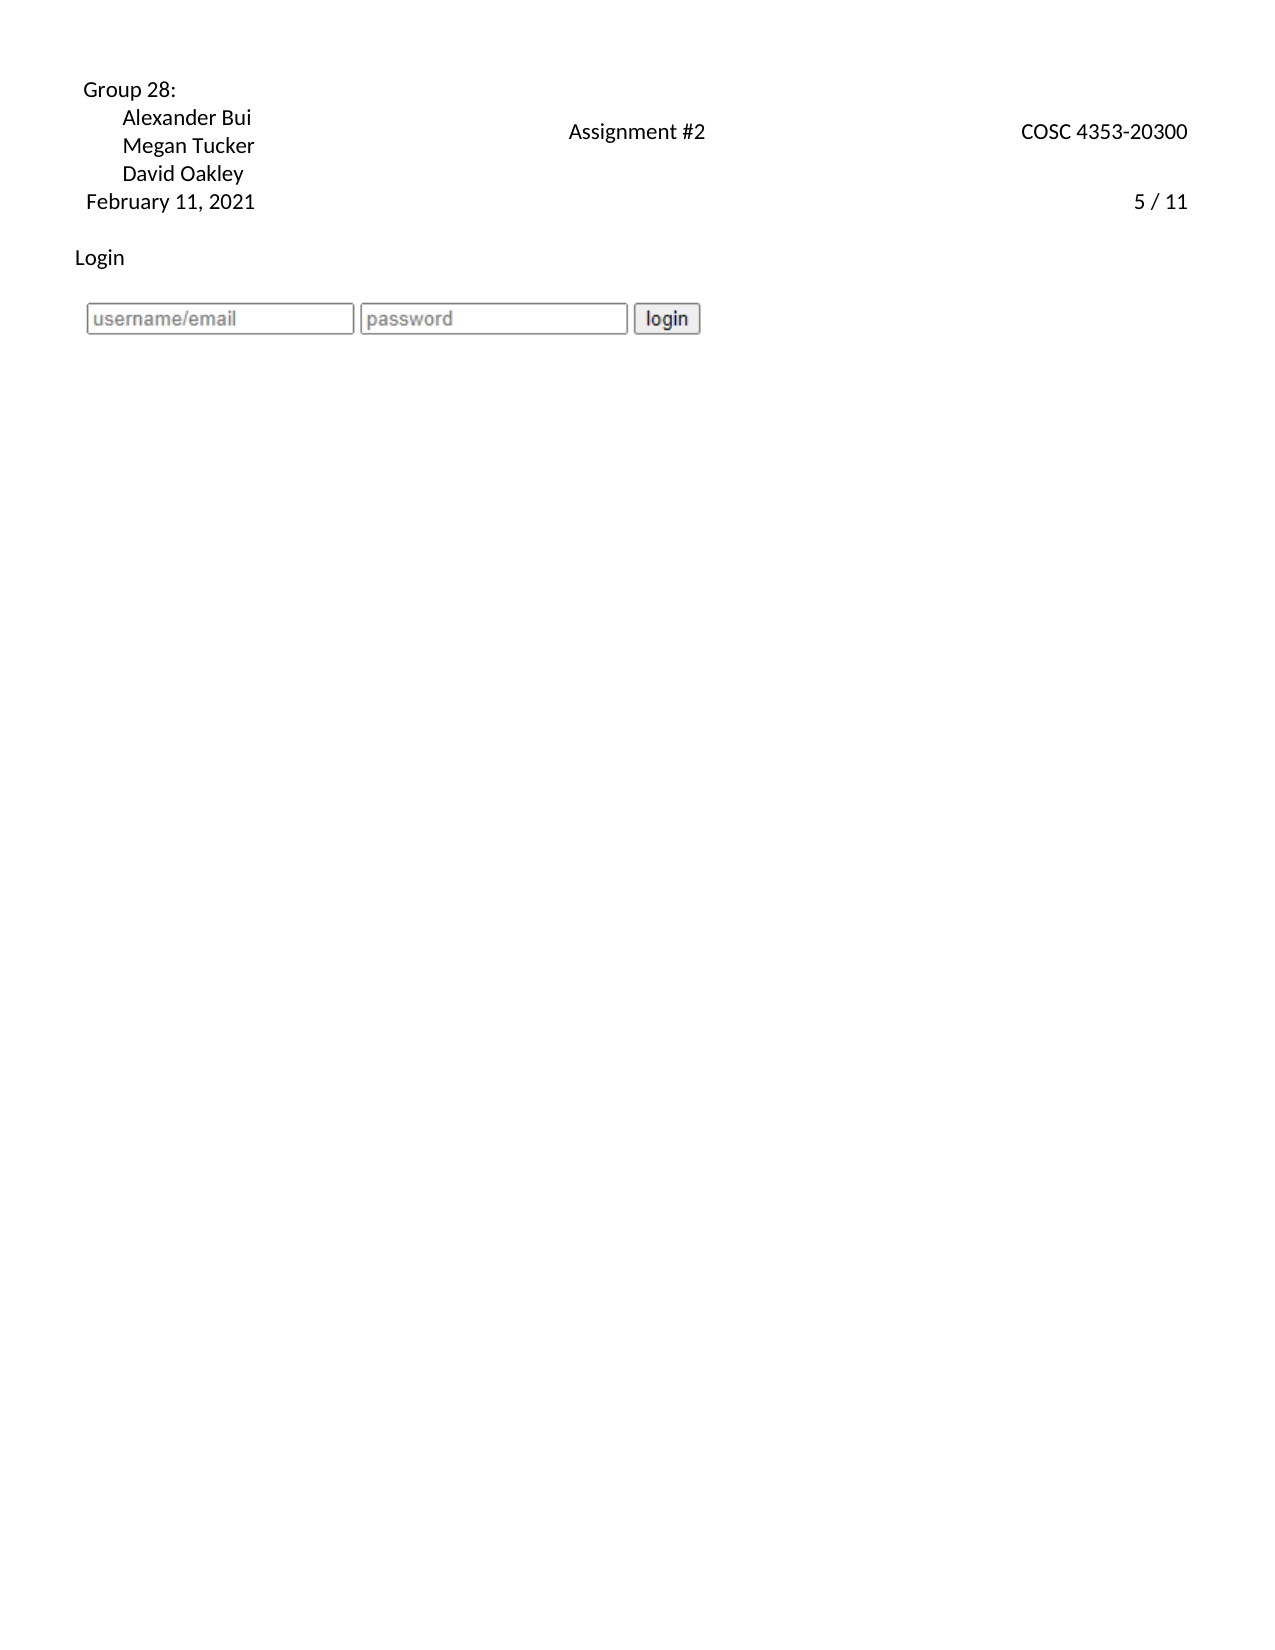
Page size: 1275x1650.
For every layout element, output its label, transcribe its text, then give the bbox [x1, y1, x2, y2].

text Login [75, 243, 1200, 271]
picture [75, 291, 1275, 1650]
